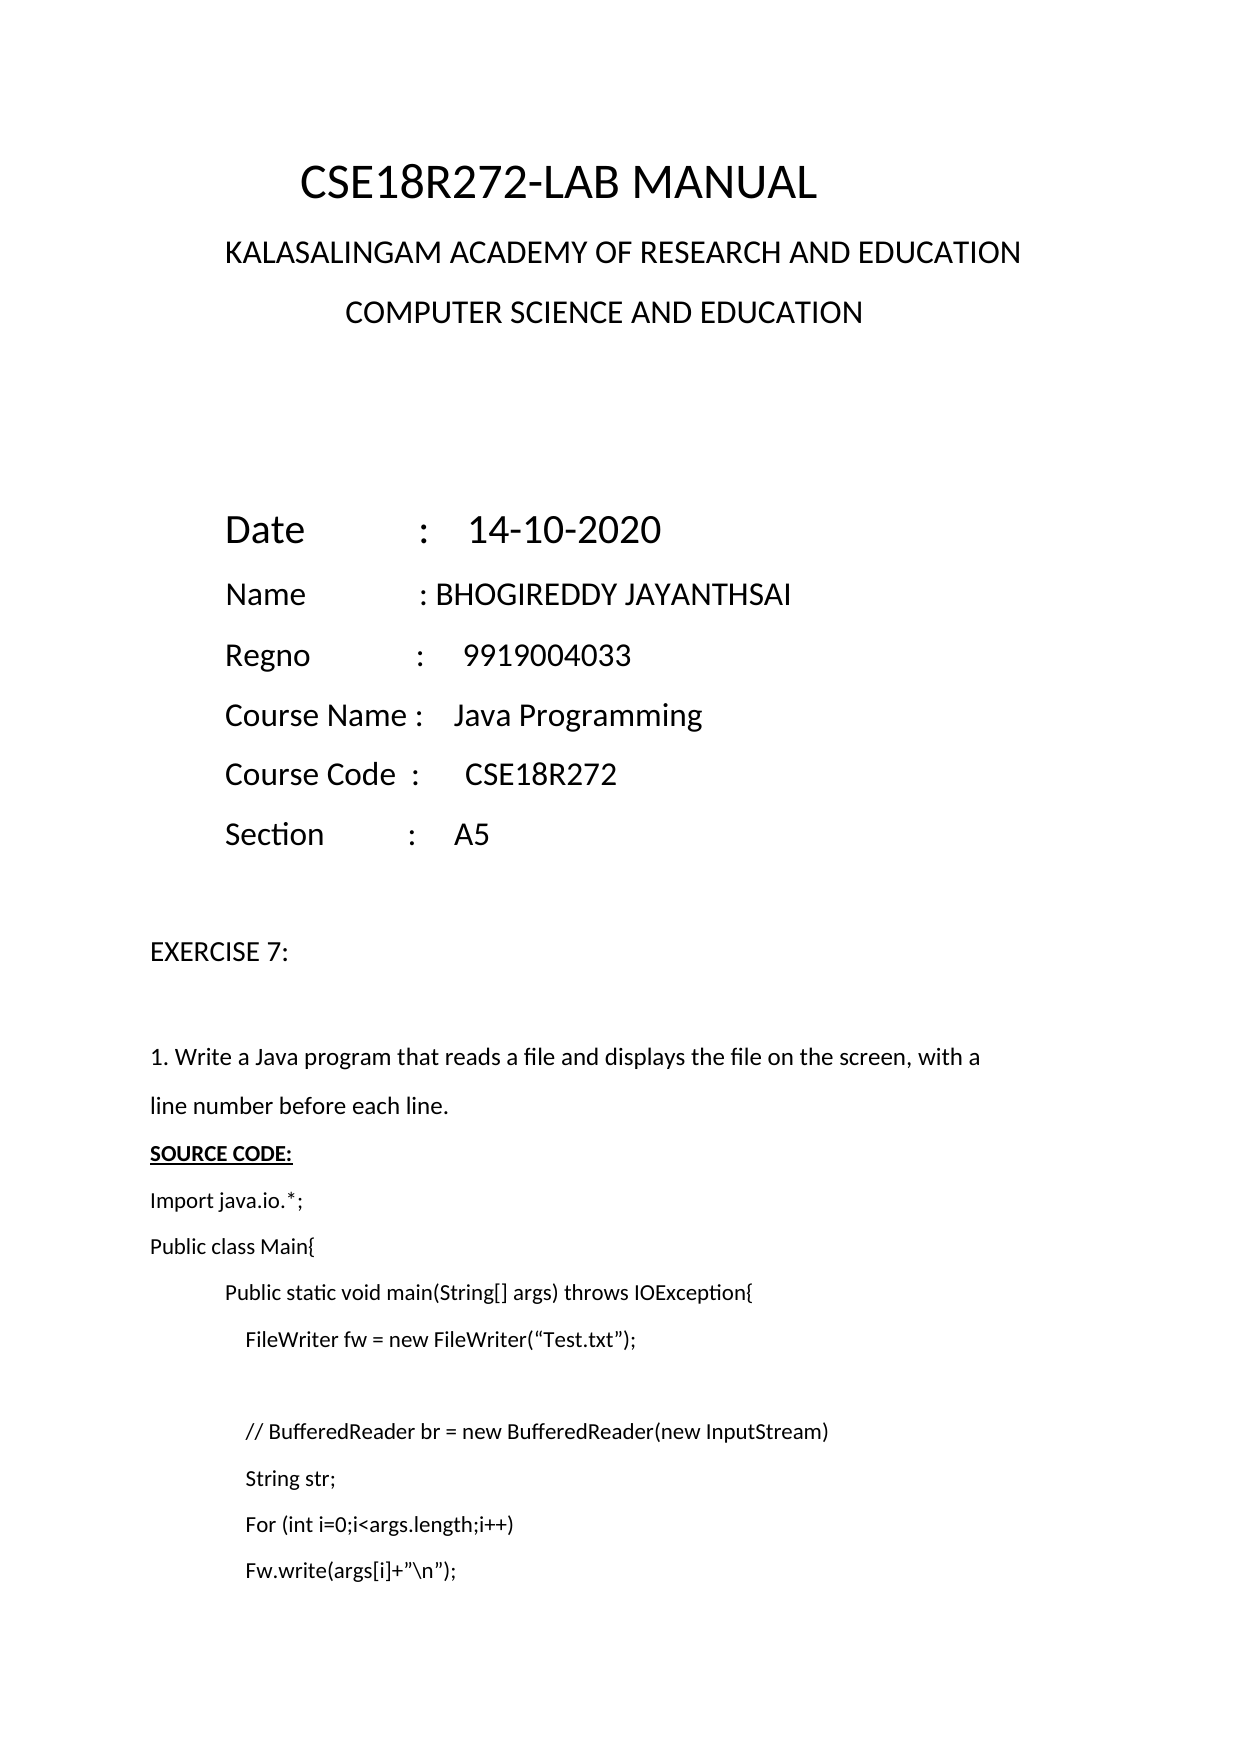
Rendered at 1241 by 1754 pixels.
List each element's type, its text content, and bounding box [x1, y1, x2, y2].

text Public static void main(String[] args) throws IOException{ [150, 1278, 1090, 1306]
text 1. Write a Java program that reads a file and displays the file on the screen, with a [150, 1041, 1090, 1072]
text Public class Main{ [150, 1232, 1090, 1260]
text EXERCISE 7: [150, 933, 1090, 968]
text line number before each line. [150, 1090, 1090, 1121]
text Course Code : CSE18R272 [150, 753, 1090, 794]
text Import java.io.*; [150, 1186, 1090, 1214]
text COMPUTER SCIENCE AND EDUCATION [225, 291, 1090, 332]
text Name : BHOGIREDDY JAYANTHSAI [150, 573, 1090, 614]
text Date : 14-10-2020 [150, 503, 1090, 554]
text // BufferedReader br = new BufferedReader(new InputStream) [150, 1417, 1090, 1446]
text Section : A5 [150, 813, 1090, 854]
text CSE18R272-LAB MANUAL [225, 150, 1090, 211]
text Fw.write(args[i]+”\n”); [150, 1557, 1090, 1584]
text Course Name : Java Programming [150, 693, 1090, 734]
text Regno : 9919004033 [150, 634, 1090, 674]
text FileWriter fw = new FileWriter(“Test.txt”); [150, 1325, 1090, 1353]
text SOURCE CODE: [150, 1139, 1090, 1167]
text For (int i=0;i<args.length;i++) [150, 1510, 1090, 1538]
text KALASALINGAM ACADEMY OF RESEARCH AND EDUCATION [225, 231, 1090, 272]
text String str; [150, 1464, 1090, 1492]
